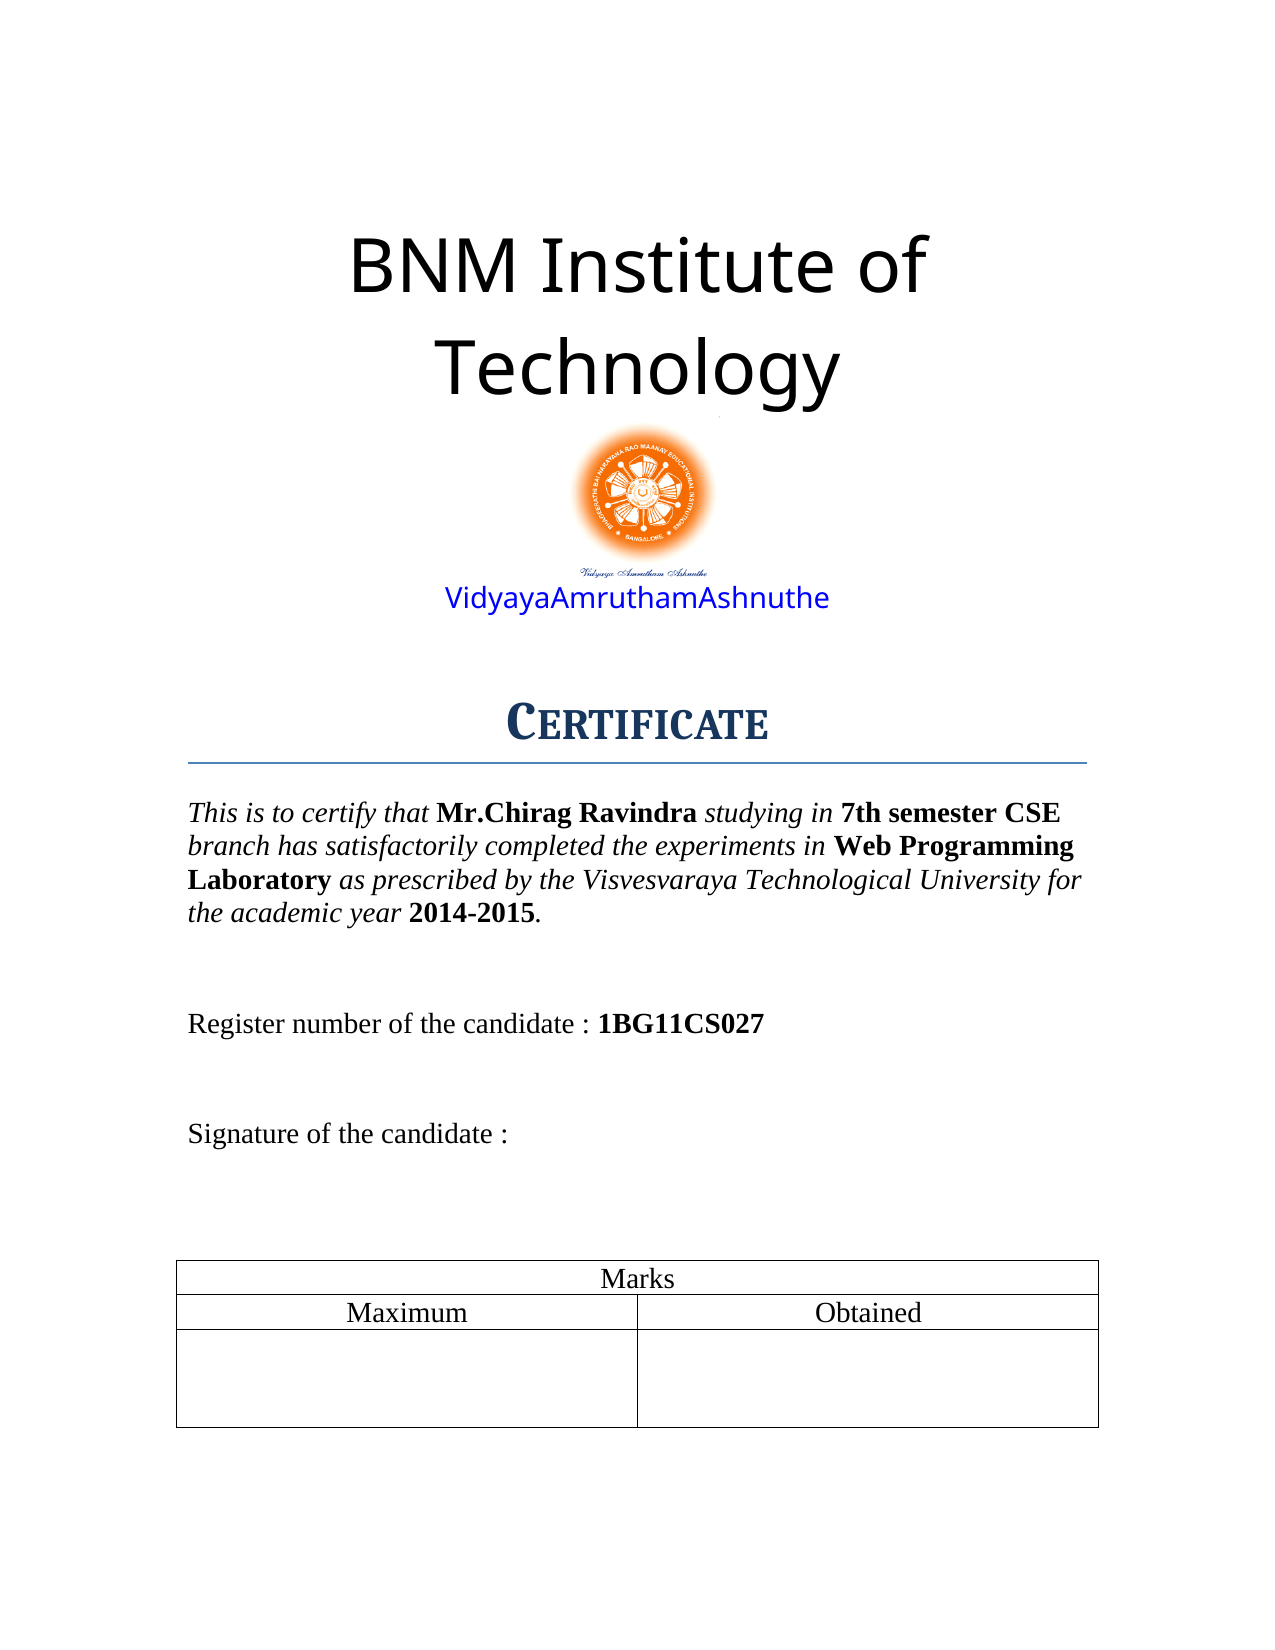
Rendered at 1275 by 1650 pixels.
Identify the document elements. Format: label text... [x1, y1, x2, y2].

text This is to certify that Mr.Chirag Ravindra studying in 7th semester CSE branch has satisfactorily completed the experiments in Web Programming Laboratory as prescribed by the Visvesvaraya Technological University for the academic year 2014-2015. [187, 795, 1087, 929]
table_cell [638, 1330, 1098, 1427]
text BNM Institute of Technology [187, 212, 1087, 417]
text Register number of the candidate : 1BG11CS027 [187, 1006, 1087, 1039]
table_cell [177, 1330, 637, 1427]
text VidyayaAmruthamAshnuthe [187, 578, 1087, 617]
table_cell Obtained [638, 1295, 1098, 1329]
table_cell Maximum [177, 1295, 637, 1329]
table_header Marks [177, 1261, 1098, 1294]
text Signature of the candidate : [187, 1116, 1087, 1149]
picture [563, 416, 721, 578]
title Certificate [187, 691, 1087, 764]
